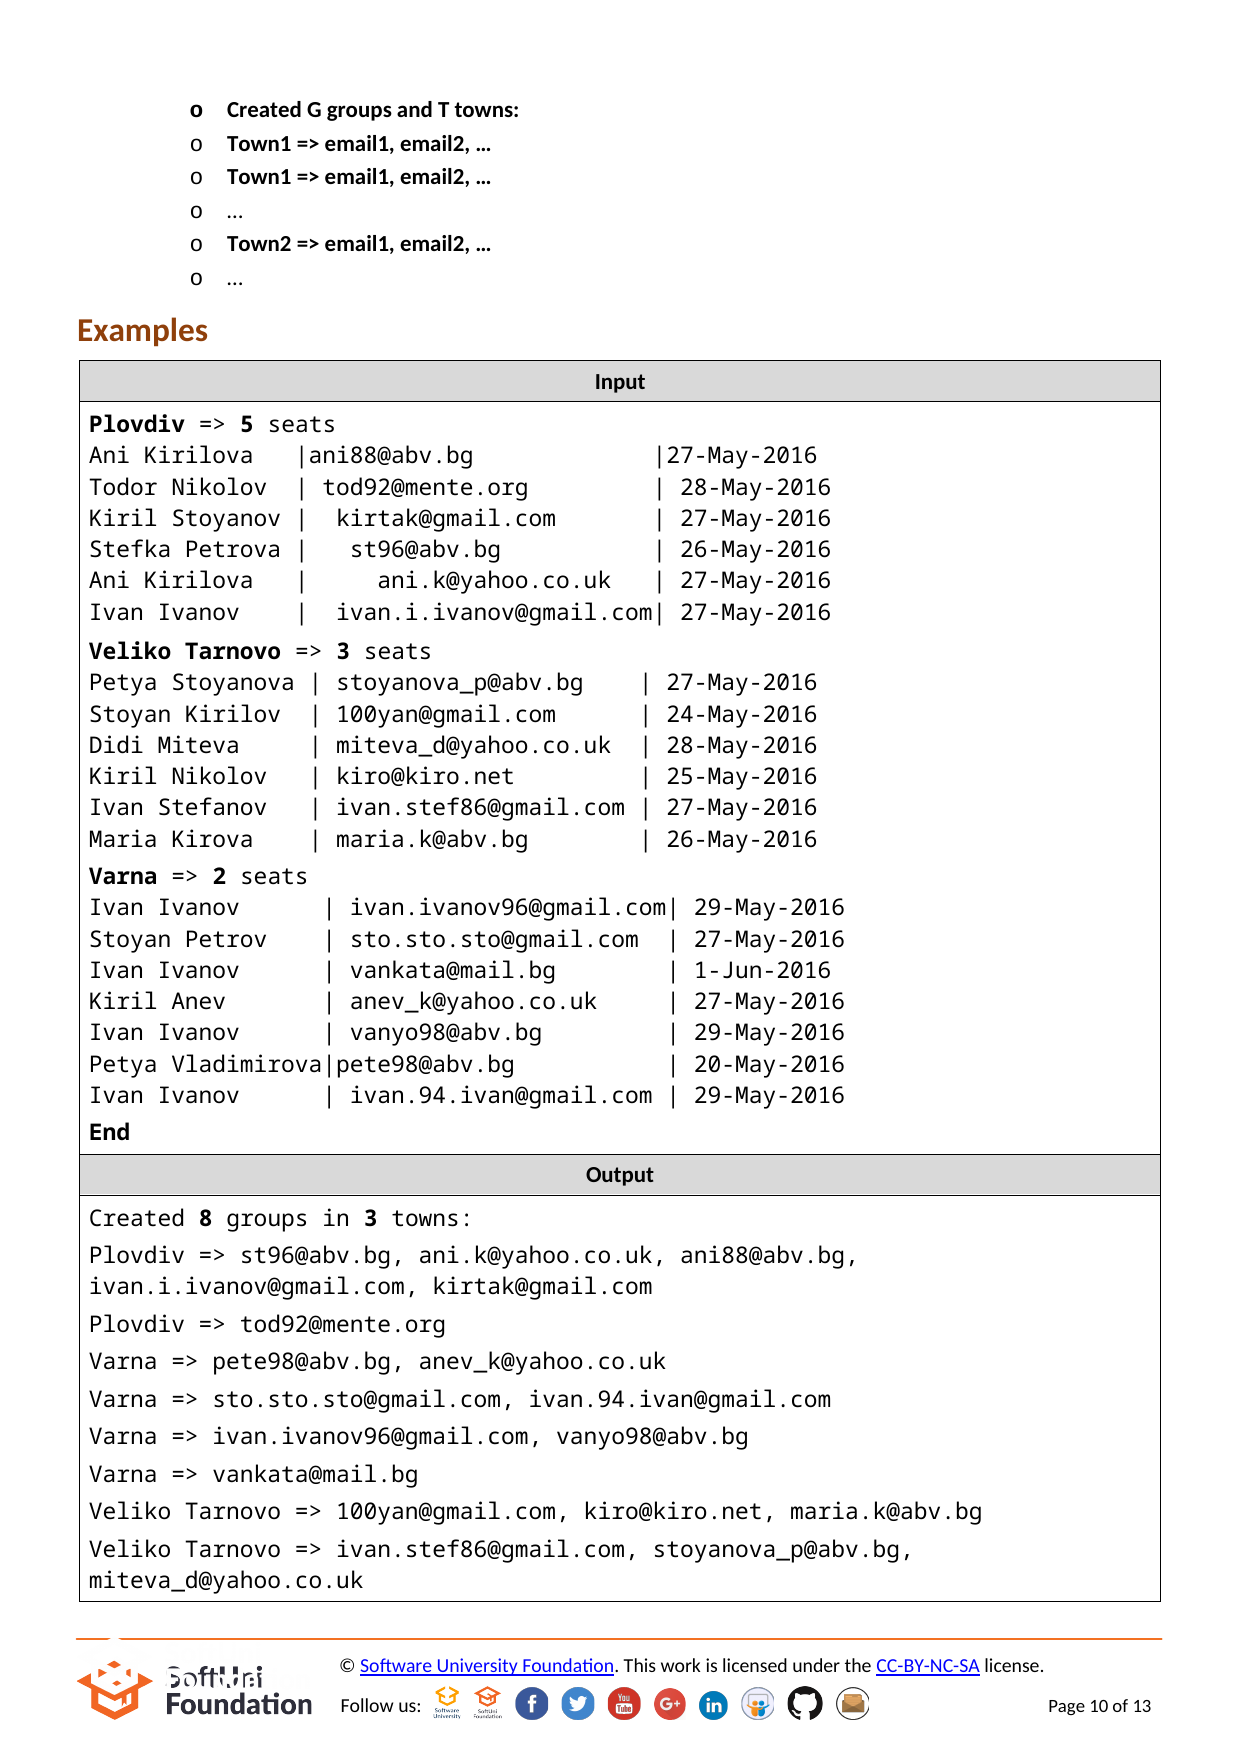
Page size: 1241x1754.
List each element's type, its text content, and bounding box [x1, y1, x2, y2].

picture [654, 1688, 686, 1720]
subtitle Examples [77, 309, 1163, 350]
picture [836, 1687, 869, 1720]
picture [787, 1686, 823, 1720]
table_cell Created 8 groups in 3 towns: Plovdiv => st96@abv.bg, ani.k@yahoo.co.uk, ani88@abv.bg, ivan.i.ivanov@gmail.com, kirtak@gmail.com Plovdiv => tod92@mente.org Varna => pete98@abv.bg, anev_k@yahoo.co.uk Varna => sto.sto.sto@gmail.com, ivan.94.ivan@gmail.com Varna => ivan.ivanov96@gmail.com, vanyo98@abv.bg Varna => vankata@mail.bg Veliko Tarnovo => 100yan@gmail.com, kiro@kiro.net, maria.k@abv.bg Veliko Tarnovo => ivan.stef86@gmail.com, stoyanova_p@abv.bg, miteva_d@yahoo.co.uk [80, 1196, 1160, 1601]
picture [561, 1687, 595, 1720]
picture [699, 1712, 707, 1720]
list Town1 => email1, email2, … [189, 129, 1163, 158]
picture [433, 1686, 461, 1720]
picture [76, 1636, 312, 1720]
picture [741, 1687, 774, 1720]
picture [720, 1712, 728, 1720]
list Town2 => email1, email2, … [189, 229, 1163, 259]
table_cell Output [80, 1155, 1160, 1194]
table_header Input [80, 361, 1160, 401]
picture [473, 1686, 502, 1720]
picture [607, 1687, 641, 1720]
picture [515, 1687, 549, 1720]
picture [699, 1691, 707, 1699]
picture [720, 1691, 728, 1699]
list … [189, 263, 1163, 292]
list … [189, 196, 1163, 225]
table_cell Plovdiv => 5 seats Ani Kirilova |ani88@abv.bg |27-May-2016 Todor Nikolov | tod92@mente.org | 28-May-2016 Kiril Stoyanov | kirtak@gmail.com | 27-May-2016 Stefka Petrova | st96@abv.bg | 26-May-2016 Ani Kirilova | ani.k@yahoo.co.uk | 27-May-2016 Ivan Ivanov | ivan.i.ivanov@gmail.com| 27-May-2016 Veliko Tarnovo => 3 seats Petya Stoyanova | stoyanova_p@abv.bg | 27-May-2016 Stoyan Kirilov | 100yan@gmail.com | 24-May-2016 Didi Miteva | miteva_d@yahoo.co.uk | 28-May-2016 Kiril Nikolov | kiro@kiro.net | 25-May-2016 Ivan Stefanov | ivan.stef86@gmail.com | 27-May-2016 Maria Kirova | maria.k@abv.bg | 26-May-2016 Varna => 2 seats Ivan Ivanov | ivan.ivanov96@gmail.com| 29-May-2016 Stoyan Petrov | sto.sto.sto@gmail.com | 27-May-2016 Ivan Ivanov | vankata@mail.bg | 1-Jun-2016 Kiril Anev | anev_k@yahoo.co.uk | 27-May-2016 Ivan Ivanov | vanyo98@abv.bg | 29-May-2016 Petya Vladimirova|pete98@abv.bg | 20-May-2016 Ivan Ivanov | ivan.94.ivan@gmail.com | 29-May-2016 End [80, 402, 1160, 1153]
list Town1 => email1, email2, … [189, 162, 1163, 192]
list Created G groups and T towns: [189, 95, 1163, 124]
